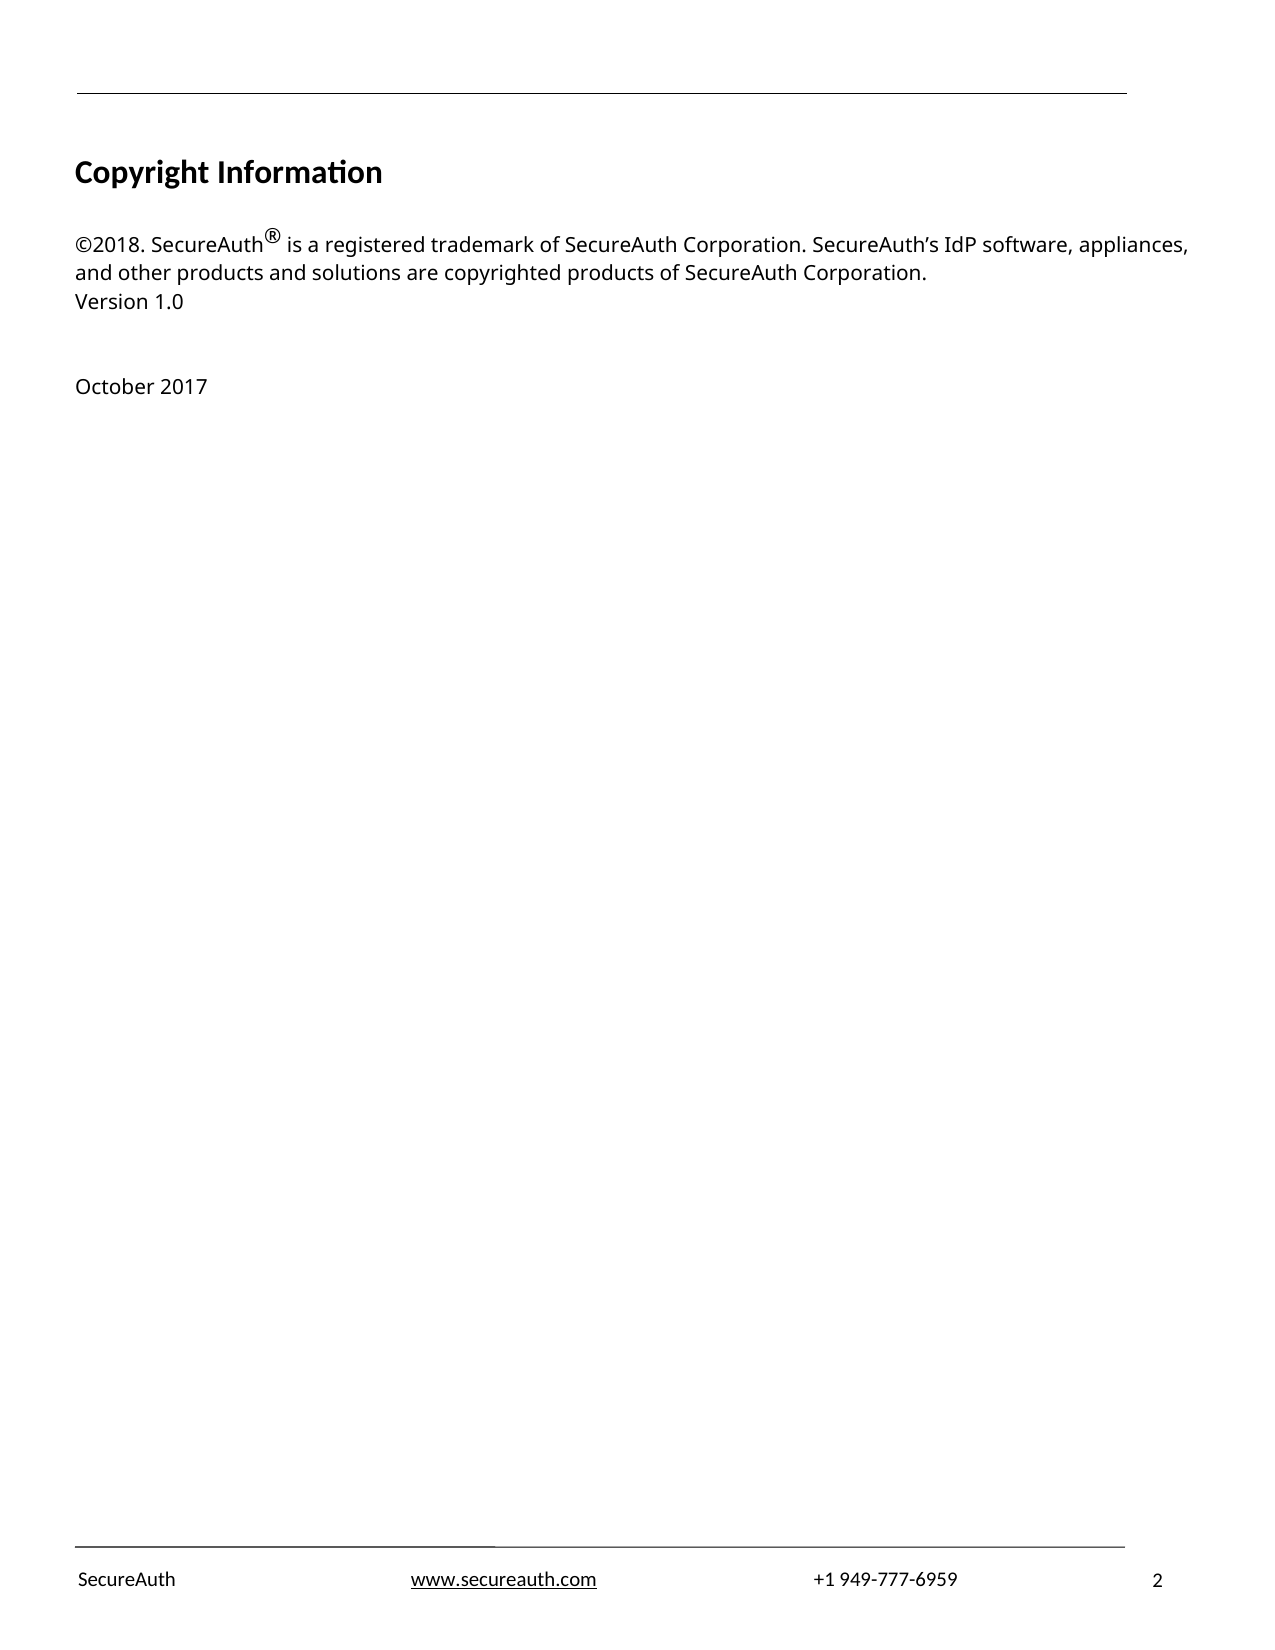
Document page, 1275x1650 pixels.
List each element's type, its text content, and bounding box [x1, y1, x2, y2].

text ©2018. SecureAuth® is a registered trademark of SecureAuth Corporation. SecureAuth’s IdP software, appliances, and other products and solutions are copyrighted products of SecureAuth Corporation. [75, 221, 1200, 287]
subtitle Copyright Information [75, 151, 1200, 191]
text October 2017 [75, 372, 1200, 401]
text Version 1.0 [75, 287, 1200, 315]
